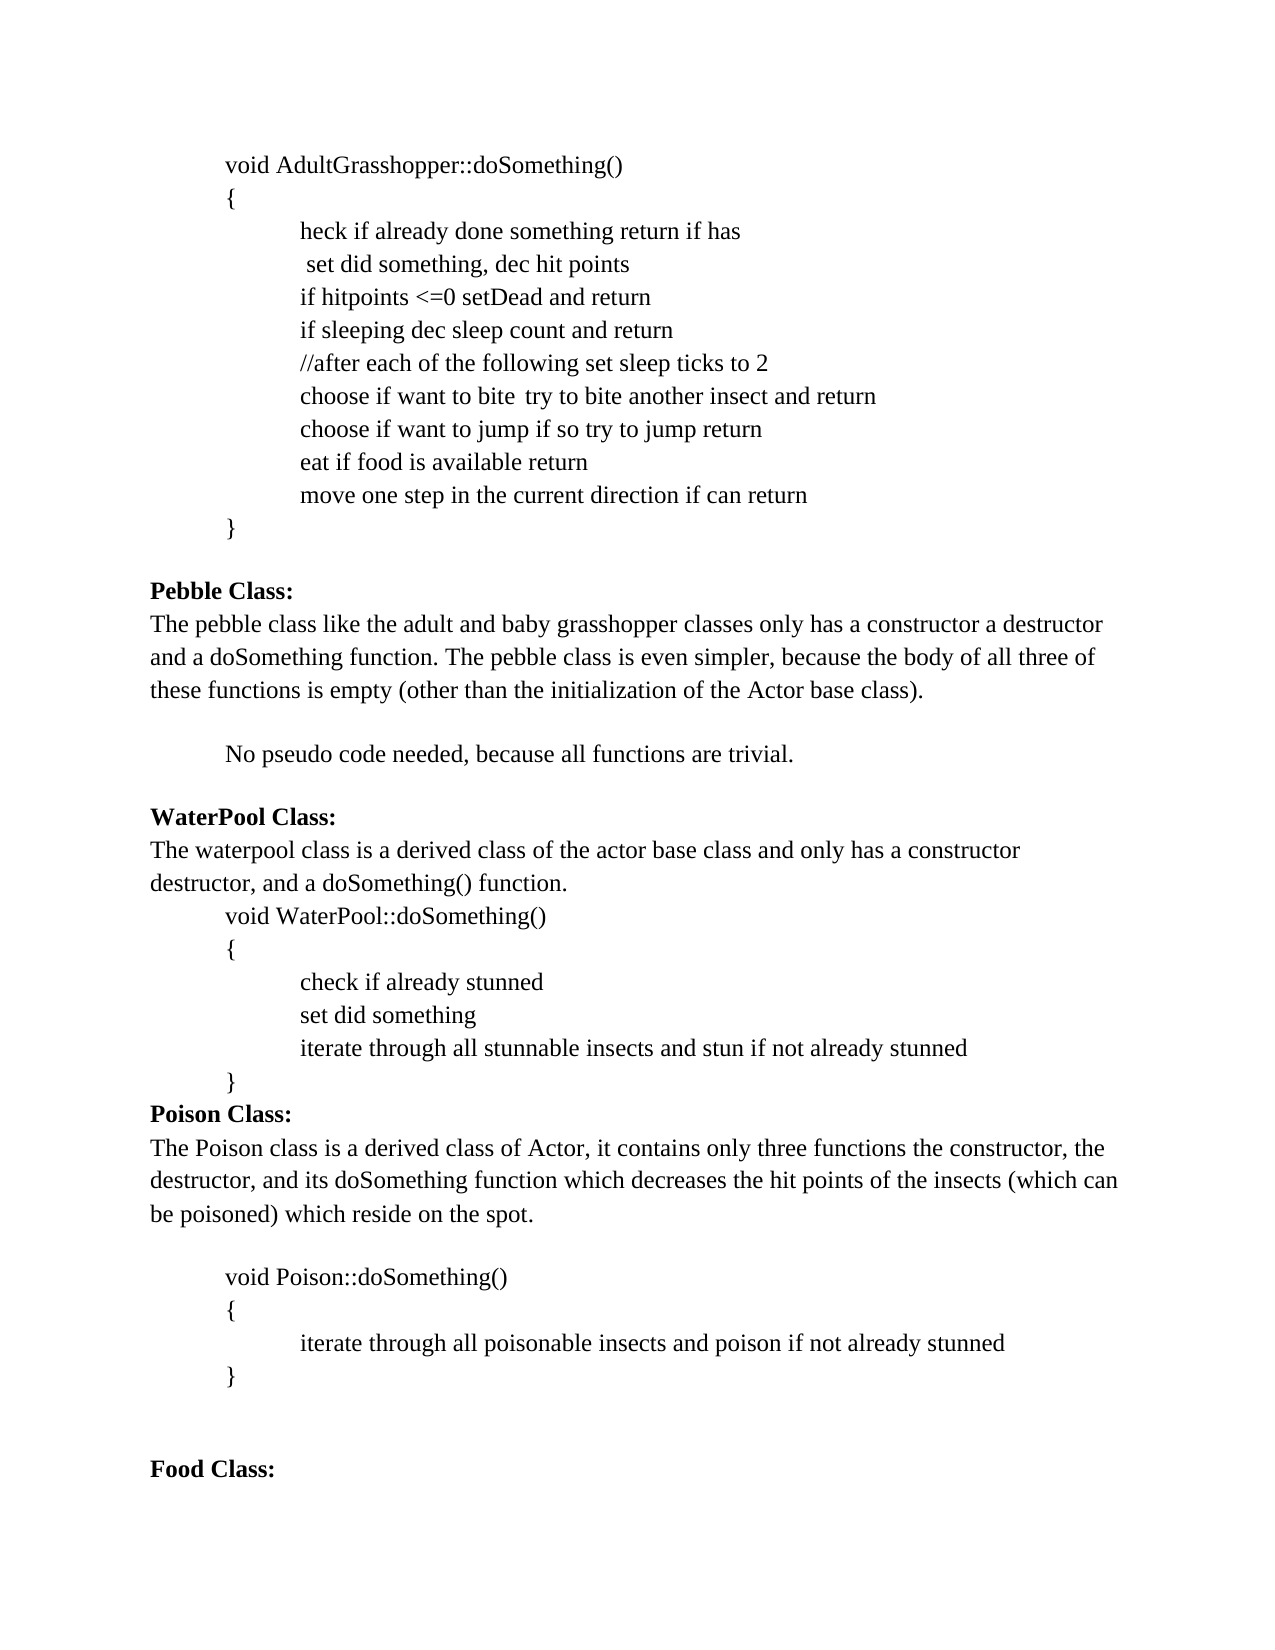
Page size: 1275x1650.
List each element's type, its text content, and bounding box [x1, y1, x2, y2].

text WaterPool Class: [150, 802, 1125, 831]
text if hitpoints <=0 setDead and return [150, 282, 1125, 311]
text choose if want to bite try to bite another insect and return [300, 381, 1125, 410]
text set did something [150, 1001, 1125, 1029]
text set did something, dec hit points [225, 249, 1125, 278]
text choose if want to jump if so try to jump return [300, 414, 1125, 443]
text //after each of the following set sleep ticks to 2 [225, 348, 1125, 377]
text { [150, 1295, 1125, 1324]
text The waterpool class is a derived class of the actor base class and only has a constructor destructor, and a doSomething() function. [150, 835, 1125, 897]
text } [150, 513, 1125, 542]
text } [150, 1361, 1125, 1390]
text void WaterPool::doSomething() [150, 901, 1125, 930]
text heck if already done something return if has [150, 216, 1125, 245]
text No pseudo code needed, because all functions are trivial. [150, 739, 1125, 767]
text iterate through all stunnable insects and stun if not already stunned [150, 1033, 1125, 1062]
text iterate through all poisonable insects and poison if not already stunned [150, 1328, 1125, 1357]
text } [150, 1067, 1125, 1095]
text { [150, 934, 1125, 963]
text void Poison::doSomething() [150, 1262, 1125, 1291]
text Food Class: [150, 1454, 1125, 1483]
text Poison Class: [150, 1099, 1125, 1128]
text The Poison class is a derived class of Actor, it contains only three functions the constructor, the destructor, and its doSomething function which decreases the hit points of the insects (which can be poisoned) which reside on the spot. [150, 1133, 1125, 1227]
text void AdultGrasshopper::doSomething() [150, 150, 1125, 179]
text Pebble Class: [150, 576, 1125, 605]
text { [150, 183, 1125, 212]
text The pebble class like the adult and baby grasshopper classes only has a constructor a destructor and a doSomething function. The pebble class is even simpler, because the body of all three of these functions is empty (other than the initialization of the Actor base class). [150, 609, 1125, 704]
text if sleeping dec sleep count and return [225, 315, 1125, 344]
text move one step in the current direction if can return [300, 480, 1125, 509]
text check if already stunned [150, 967, 1125, 996]
text eat if food is available return [300, 447, 1125, 476]
